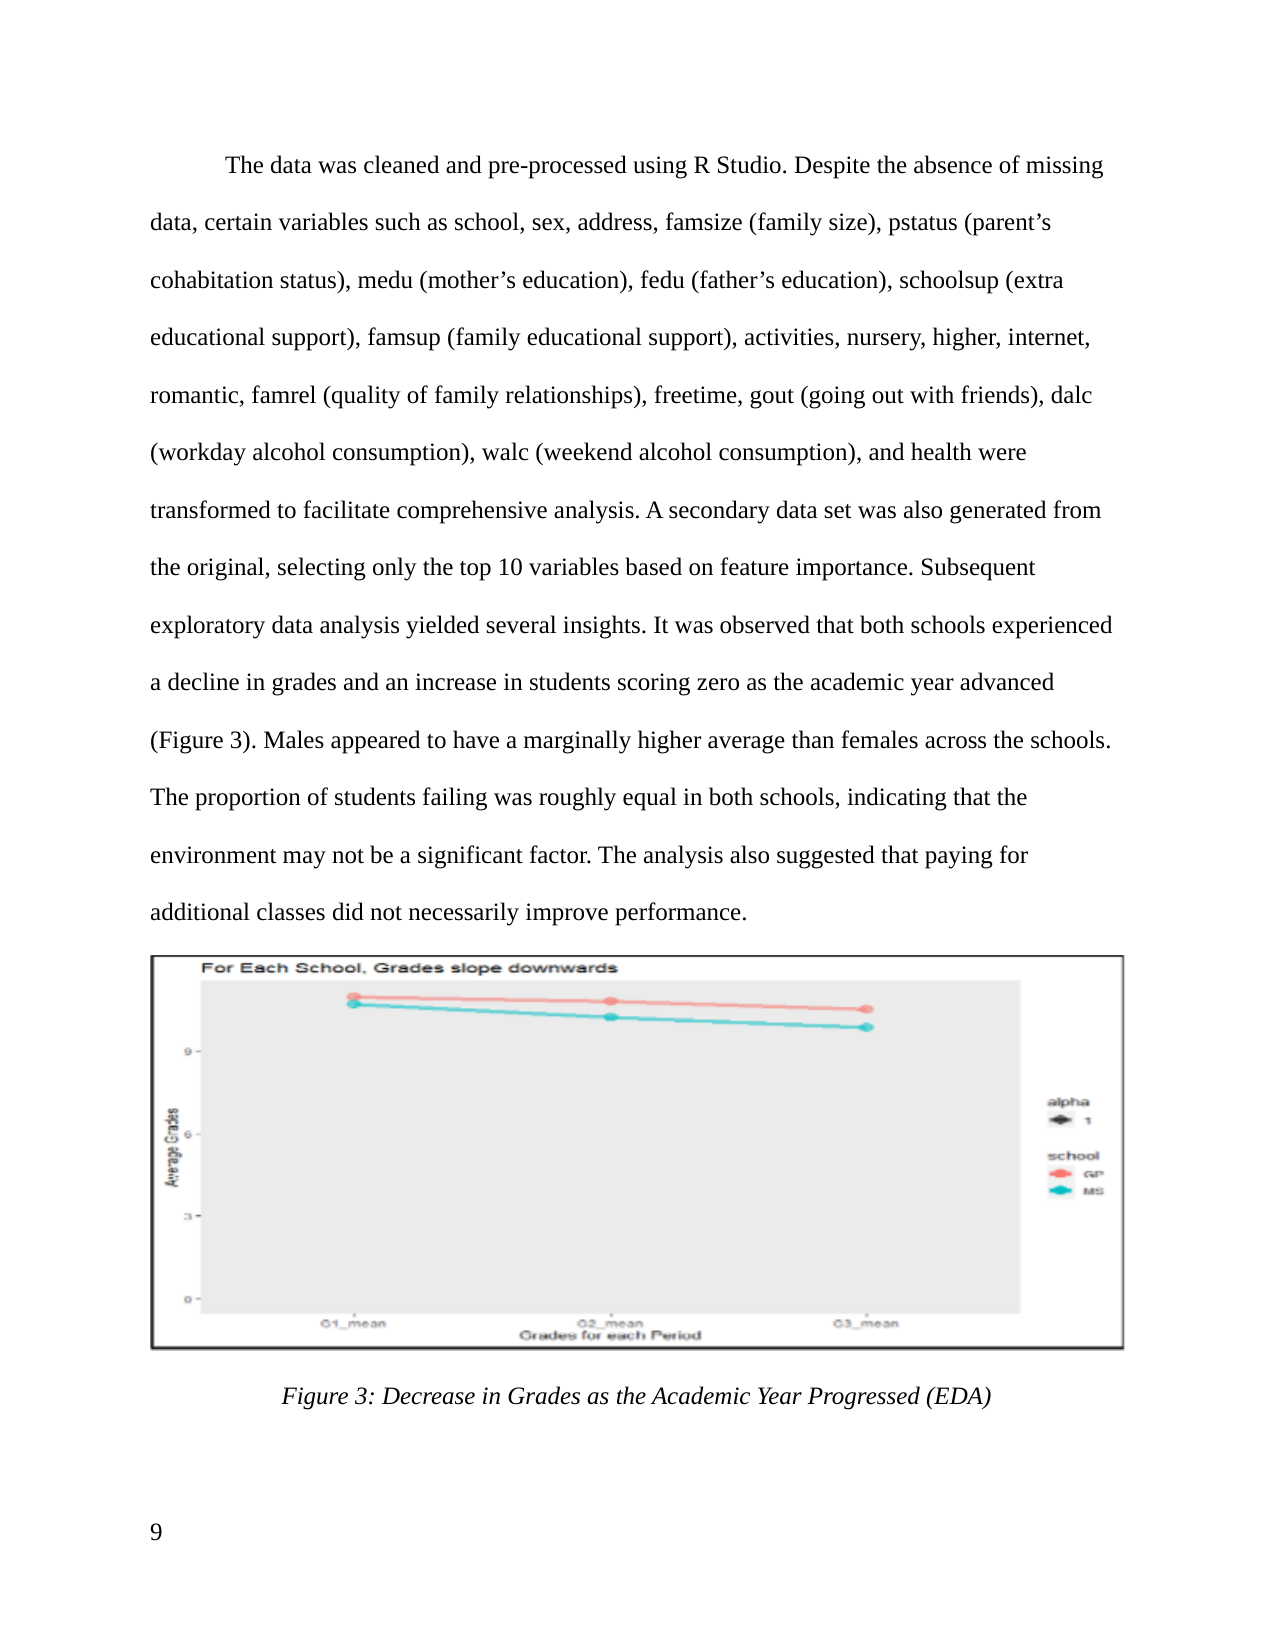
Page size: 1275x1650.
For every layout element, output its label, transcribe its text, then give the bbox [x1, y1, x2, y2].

picture [150, 955, 1125, 1351]
text The data was cleaned and pre-processed using R Studio. Despite the absence of missing data, certain variables such as school, sex, address, famsize (family size), pstatus (parent’s cohabitation status), medu (mother’s education), fedu (father’s education), schoolsup (extra educational support), famsup (family educational support), activities, nursery, higher, internet, romantic, famrel (quality of family relationships), freetime, gout (going out with friends), dalc (workday alcohol consumption), walc (weekend alcohol consumption), and health were transformed to facilitate comprehensive analysis. A secondary data set was also generated from the original, selecting only the top 10 variables based on feature importance. Subsequent exploratory data analysis yielded several insights. It was observed that both schools experienced a decline in grades and an increase in students scoring zero as the academic year advanced (Figure 3). Males appeared to have a marginally higher average than females across the schools. The proportion of students failing was roughly equal in both schools, indicating that the environment may not be a significant factor. The analysis also suggested that paying for additional classes did not necessarily improve performance. [150, 150, 1125, 926]
text Figure 3: Decrease in Grades as the Academic Year Progressed (EDA) [150, 1381, 1125, 1410]
